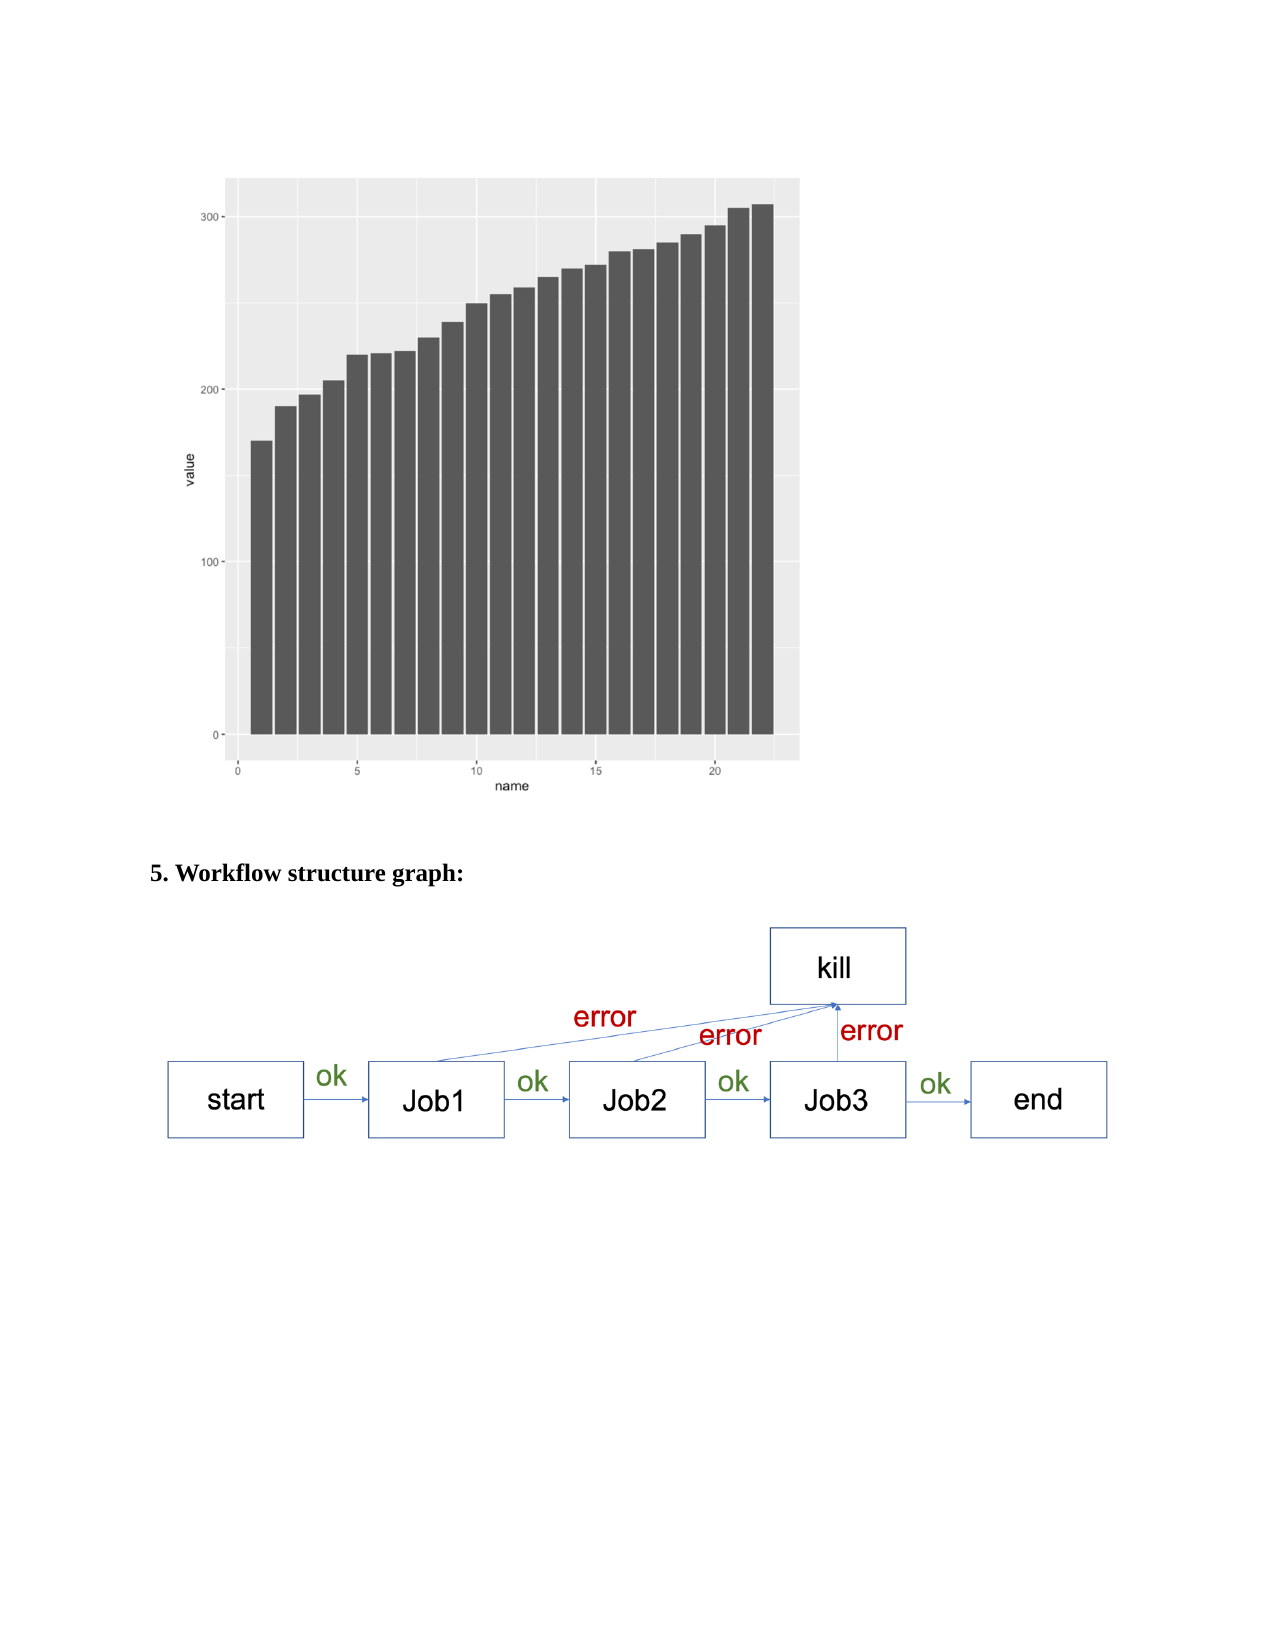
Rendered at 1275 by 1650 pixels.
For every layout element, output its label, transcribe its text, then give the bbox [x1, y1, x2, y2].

picture [150, 916, 1125, 1157]
picture [150, 150, 826, 808]
text 5. Workflow structure graph: [150, 858, 1125, 887]
